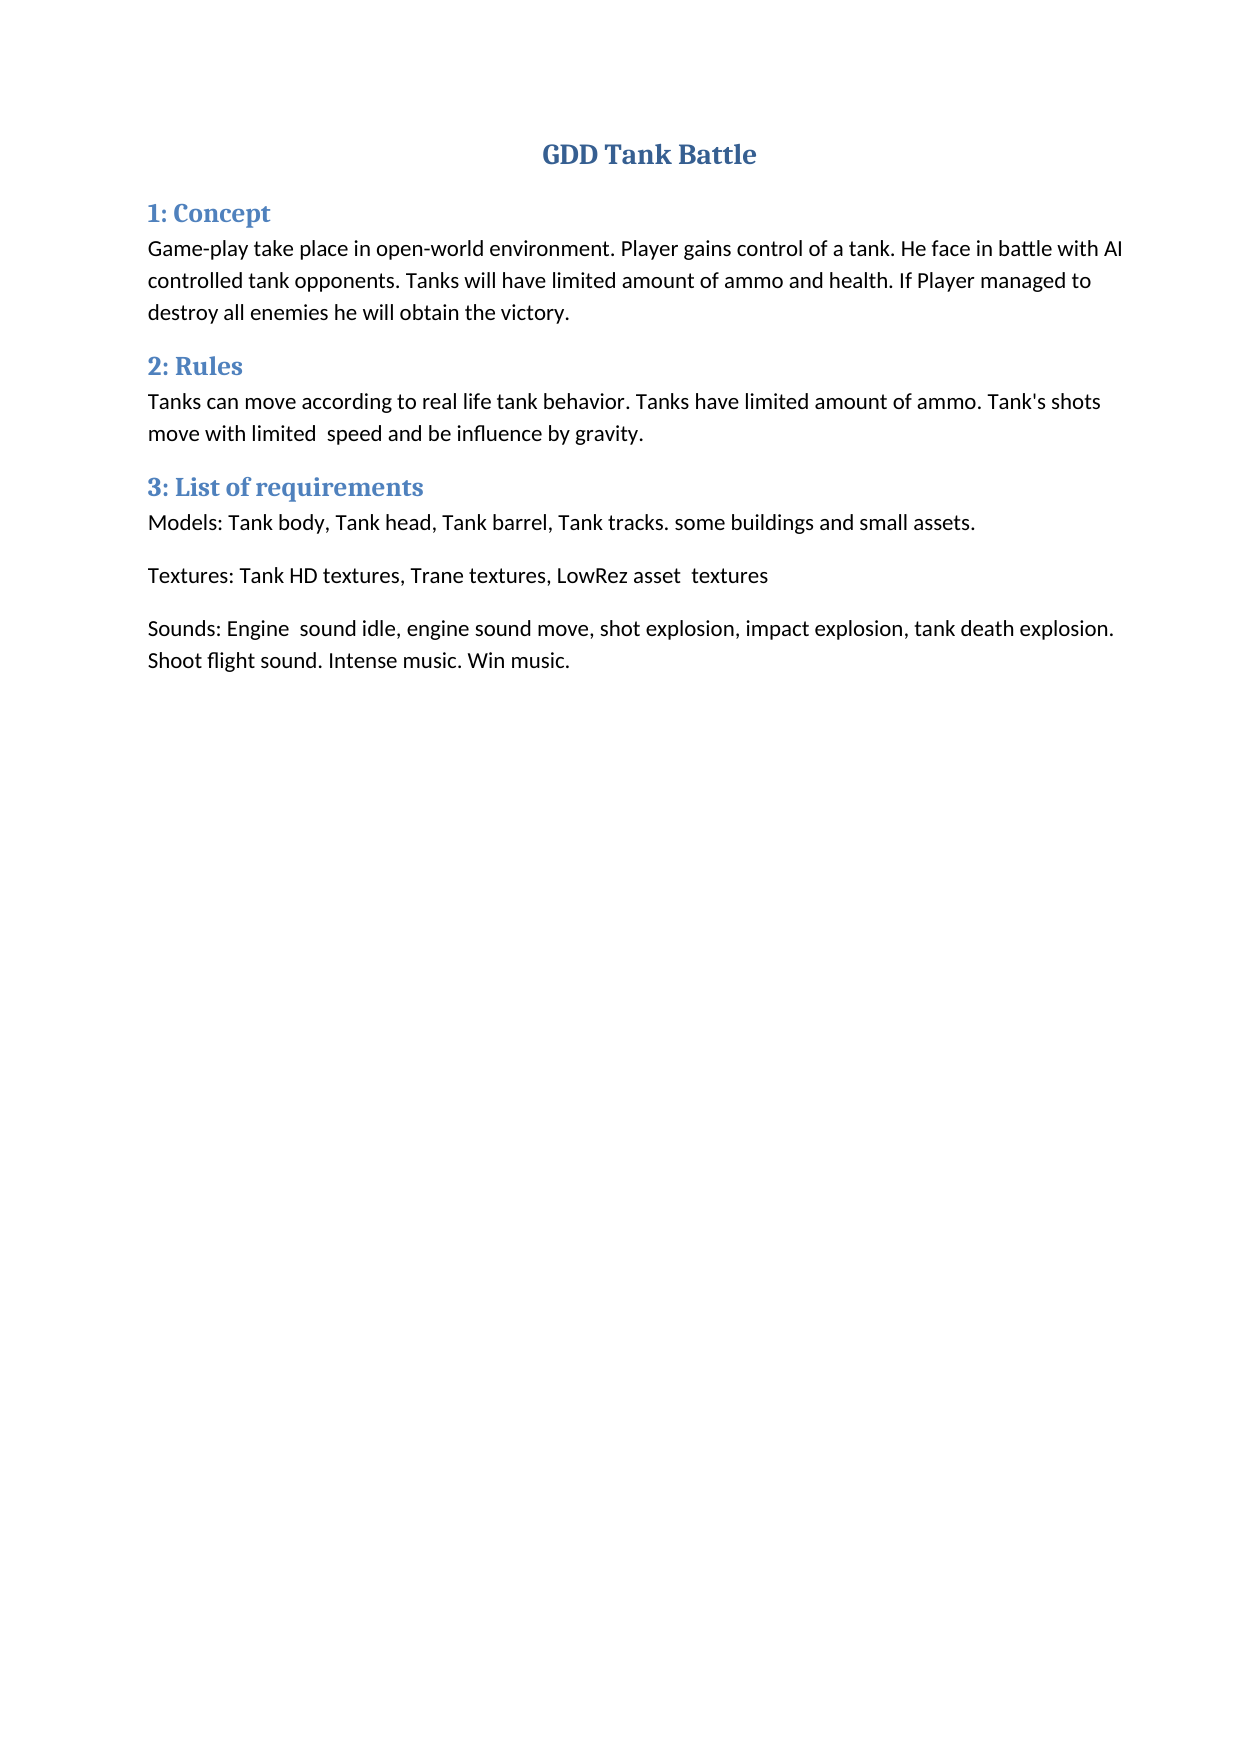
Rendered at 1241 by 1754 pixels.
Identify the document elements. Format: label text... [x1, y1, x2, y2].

subtitle 1: Concept [148, 198, 1152, 229]
text Sounds: Engine sound idle, engine sound move, shot explosion, impact explosion, tank death explosion. Shoot flight sound. Intense music. Win music. [148, 614, 1152, 674]
subtitle 3: List of requirements [148, 472, 1152, 503]
text Models: Tank body, Tank head, Tank barrel, Tank tracks. some buildings and small assets. [148, 508, 1152, 536]
subtitle 2: Rules [148, 351, 1152, 382]
subtitle GDD Tank Battle [148, 138, 1152, 172]
text Game-play take place in open-world environment. Player gains control of a tank. He face in battle with AI controlled tank opponents. Tanks will have limited amount of ammo and health. If Player managed to destroy all enemies he will obtain the victory. [148, 234, 1152, 326]
text Textures: Tank HD textures, Trane textures, LowRez asset textures [148, 561, 1152, 589]
text Tanks can move according to real life tank behavior. Tanks have limited amount of ammo. Tank's shots move with limited speed and be influence by gravity. [148, 387, 1152, 447]
